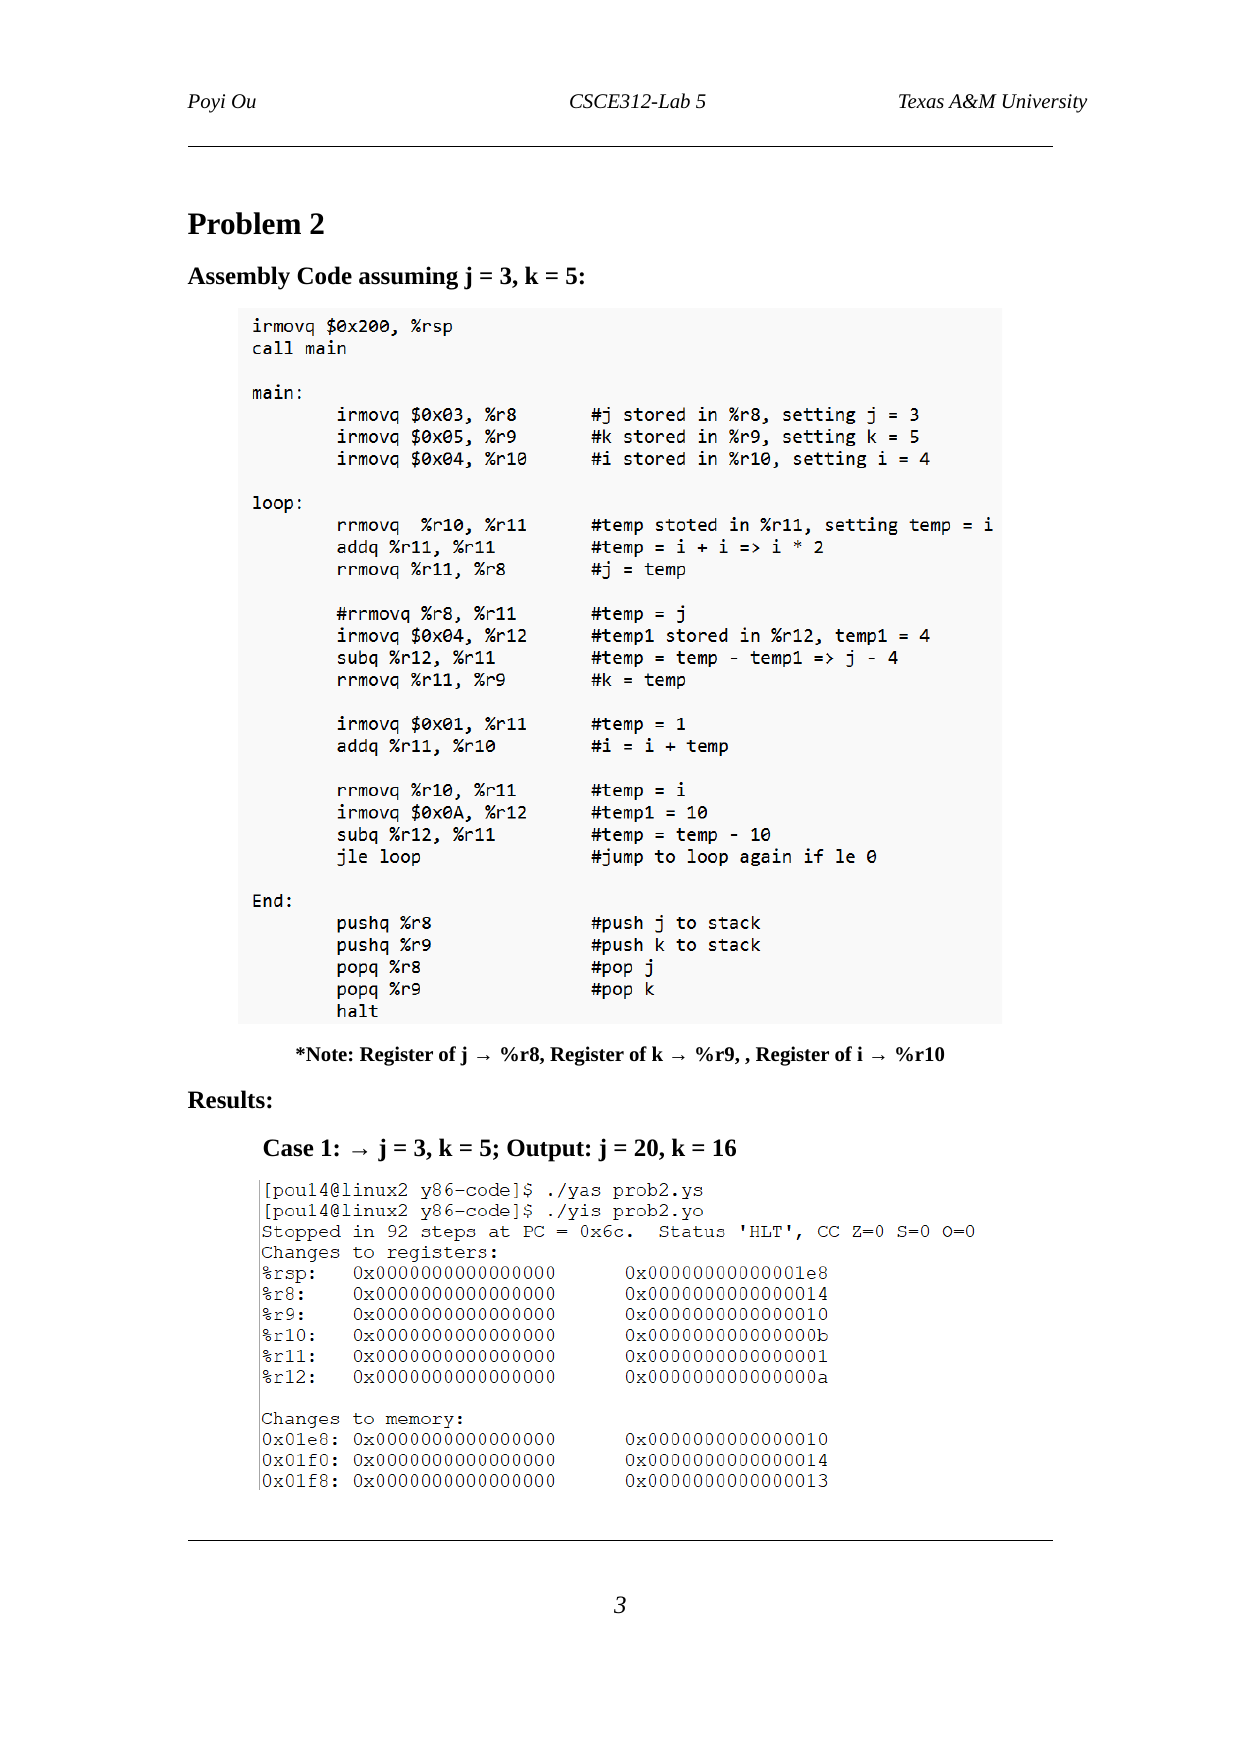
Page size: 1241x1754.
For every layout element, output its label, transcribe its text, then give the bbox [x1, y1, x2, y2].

text Assembly Code assuming j = 3, k = 5: [187, 261, 1053, 289]
picture [259, 1180, 982, 1490]
text Case 1: → j = 3, k = 5; Output: j = 20, k = 16 [187, 1133, 1053, 1161]
text *Note: Register of j → %r8, Register of k → %r9, , Register of i → %r10 [187, 1042, 1053, 1066]
text Problem 2 [187, 205, 1053, 241]
picture [238, 308, 1003, 1024]
text Results: [187, 1085, 1053, 1114]
